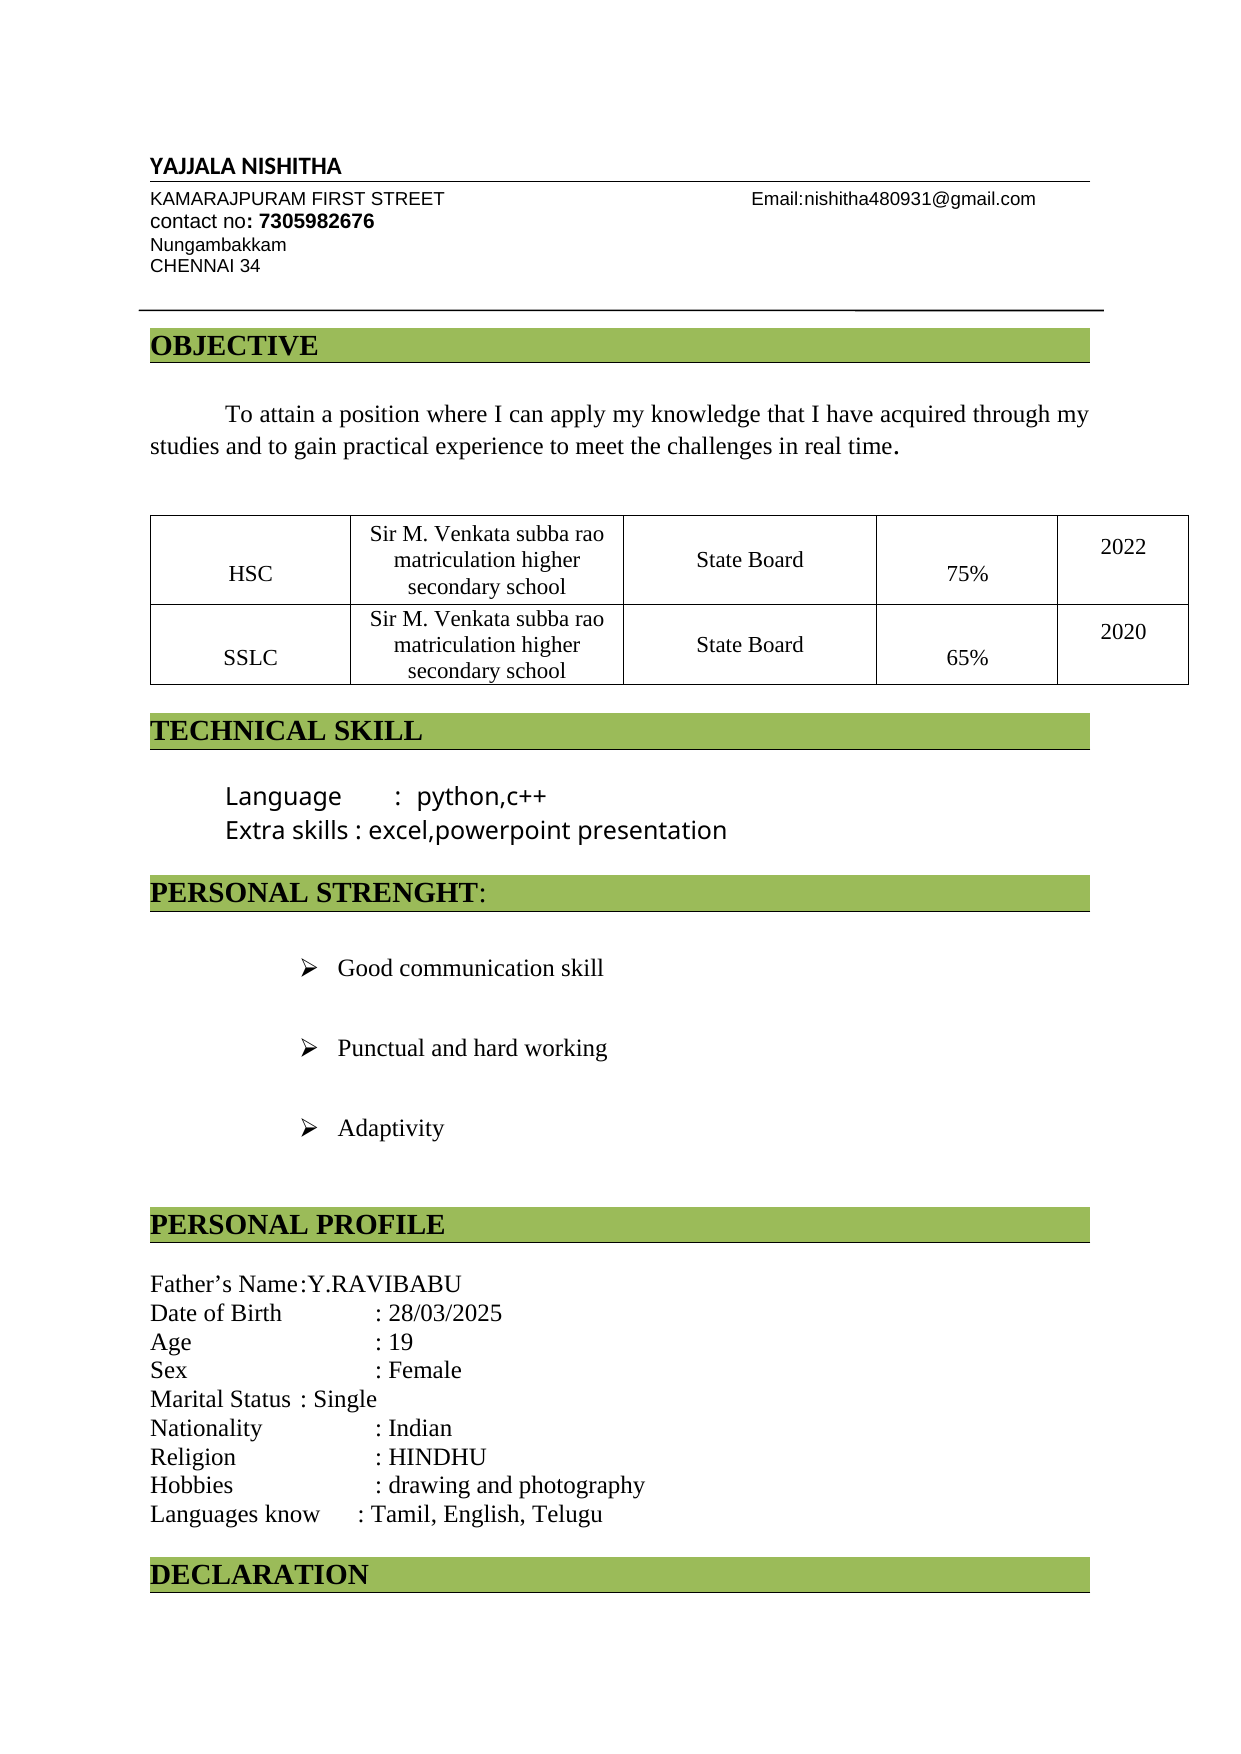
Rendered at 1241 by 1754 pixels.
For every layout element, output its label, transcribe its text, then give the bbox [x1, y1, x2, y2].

text Religion : HINDHU [150, 1442, 1090, 1471]
text KAMARAJPURAM FIRST STREET Email:nishitha480931@gmail.com [150, 188, 1090, 209]
table_cell 65% [877, 605, 1057, 684]
table_cell State Board [624, 605, 876, 684]
text Hobbies : drawing and photography [150, 1471, 1090, 1499]
text CHENNAI 34 [150, 255, 1090, 276]
text OBJECTIVE [150, 328, 1090, 362]
text Extra skills : excel,powerpoint presentation [225, 813, 1090, 847]
text YAJJALA NISHITHA [150, 150, 1090, 181]
text DECLARATION [150, 1557, 1090, 1592]
text TECHNICAL SKILL [150, 713, 1090, 749]
table_header HSC [151, 516, 350, 604]
text Age : 19 [150, 1327, 1090, 1356]
list Adaptivity [300, 1099, 1090, 1150]
table_header 2022 [1058, 516, 1188, 604]
table_header State Board [624, 516, 876, 604]
text To attain a position where I can apply my knowledge that I have acquired through my studies and to gain practical experience to meet the challenges in real time. [150, 399, 1090, 461]
text contact no: 7305982676 [150, 209, 1090, 233]
text Sex : Female [150, 1356, 1090, 1384]
table_cell Sir M. Venkata subba rao matriculation higher secondary school [351, 605, 623, 684]
table_header Sir M. Venkata subba rao matriculation higher secondary school [351, 516, 623, 604]
table_cell SSLC [151, 605, 350, 684]
list Good communication skill [300, 940, 1090, 991]
list Punctual and hard working [300, 1019, 1090, 1071]
text Language : python,c++ [225, 779, 1090, 813]
text Marital Status : Single [150, 1384, 1090, 1413]
table_cell 2020 [1058, 605, 1188, 684]
table_header 75% [877, 516, 1057, 604]
text Father’s Name :Y.RAVIBABU [150, 1269, 1090, 1298]
text Languages know : Tamil, English, Telugu [150, 1499, 1090, 1528]
text Date of Birth : 28/03/2025 [150, 1298, 1090, 1327]
text Nungambakkam [150, 233, 1090, 255]
text Nationality : Indian [150, 1413, 1090, 1442]
text PERSONAL PROFILE [150, 1207, 1090, 1242]
text PERSONAL STRENGHT: [150, 875, 1090, 911]
